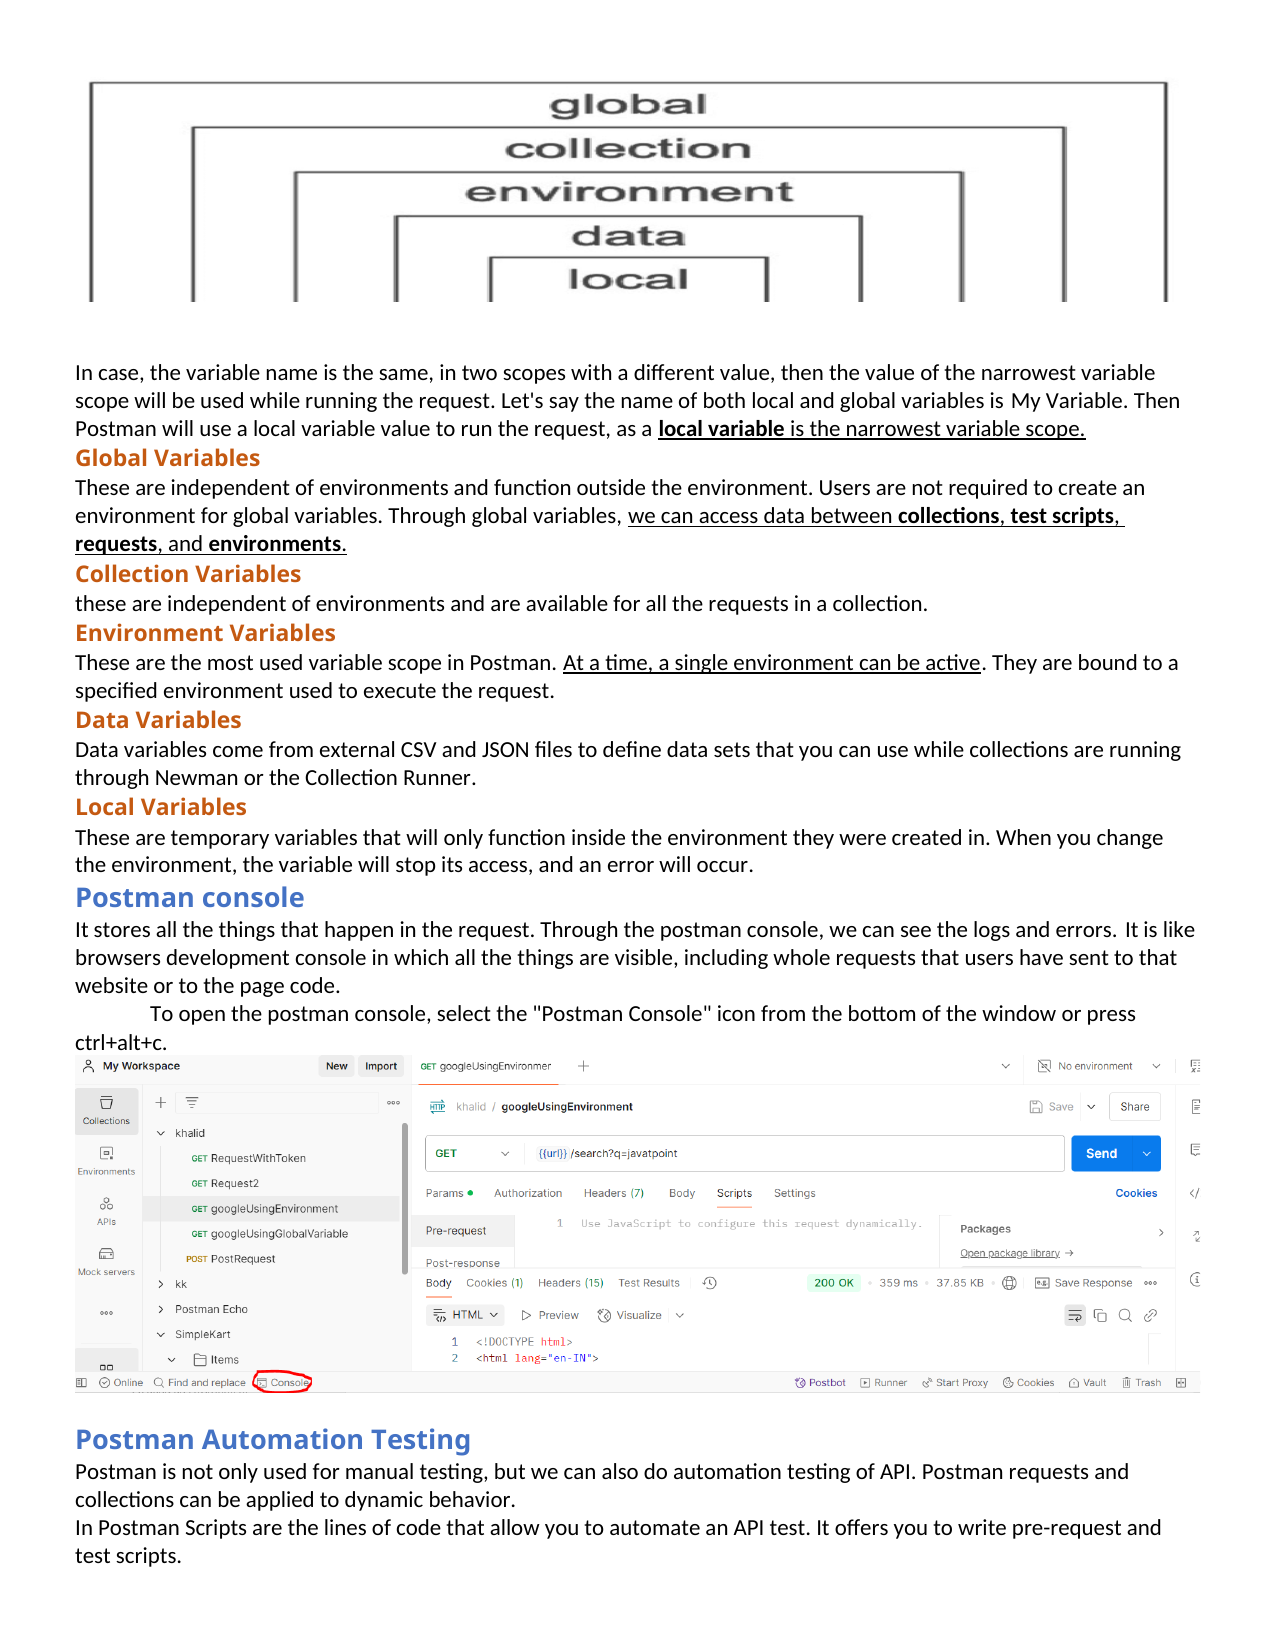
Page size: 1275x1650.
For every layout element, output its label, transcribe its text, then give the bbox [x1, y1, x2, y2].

picture [75, 75, 1200, 302]
text Data Variables Data variables come from external CSV and JSON files to define data sets that you can use while collections are running through Newman or the Collection Runner. [75, 704, 1200, 791]
text Environment Variables These are the most used variable scope in Postman. At a time, a single environment can be active. They are bound to a specified environment used to execute the request. [75, 617, 1200, 704]
text In case, the variable name is the same, in two scopes with a different value, then the value of the narrowest variable scope will be used while running the request. Let's say the name of both local and global variables is My Variable. Then Postman will use a local variable value to run the request, as a local variable is the narrowest variable scope. [75, 358, 1200, 442]
text In Postman Scripts are the lines of code that allow you to automate an API test. It offers you to write pre-request and test scripts. [75, 1513, 1200, 1569]
picture [75, 1055, 1200, 1393]
text Postman is not only used for manual testing, but we can also do automation testing of API. Postman requests and collections can be applied to dynamic behavior. [75, 1457, 1200, 1513]
subtitle Postman Automation Testing [75, 1421, 1200, 1457]
text To open the postman console, select the "Postman Console" icon from the bottom of the window or press ctrl+alt+c. [75, 999, 1200, 1055]
subtitle Postman console [75, 879, 1200, 916]
text Collection Variables these are independent of environments and are available for all the requests in a collection. [75, 557, 1200, 617]
text Global Variables These are independent of environments and function outside the environment. Users are not required to create an environment for global variables. Through global variables, we can access data between collections, test scripts, requests, and environments. [75, 442, 1200, 557]
text Local Variables These are temporary variables that will only function inside the environment they were created in. When you change the environment, the variable will stop its access, and an error will occur. [75, 791, 1200, 879]
text It stores all the things that happen in the request. Through the postman console, we can see the logs and errors. It is like browsers development console in which all the things are visible, including whole requests that users have sent to that website or to the page code. [75, 916, 1200, 999]
